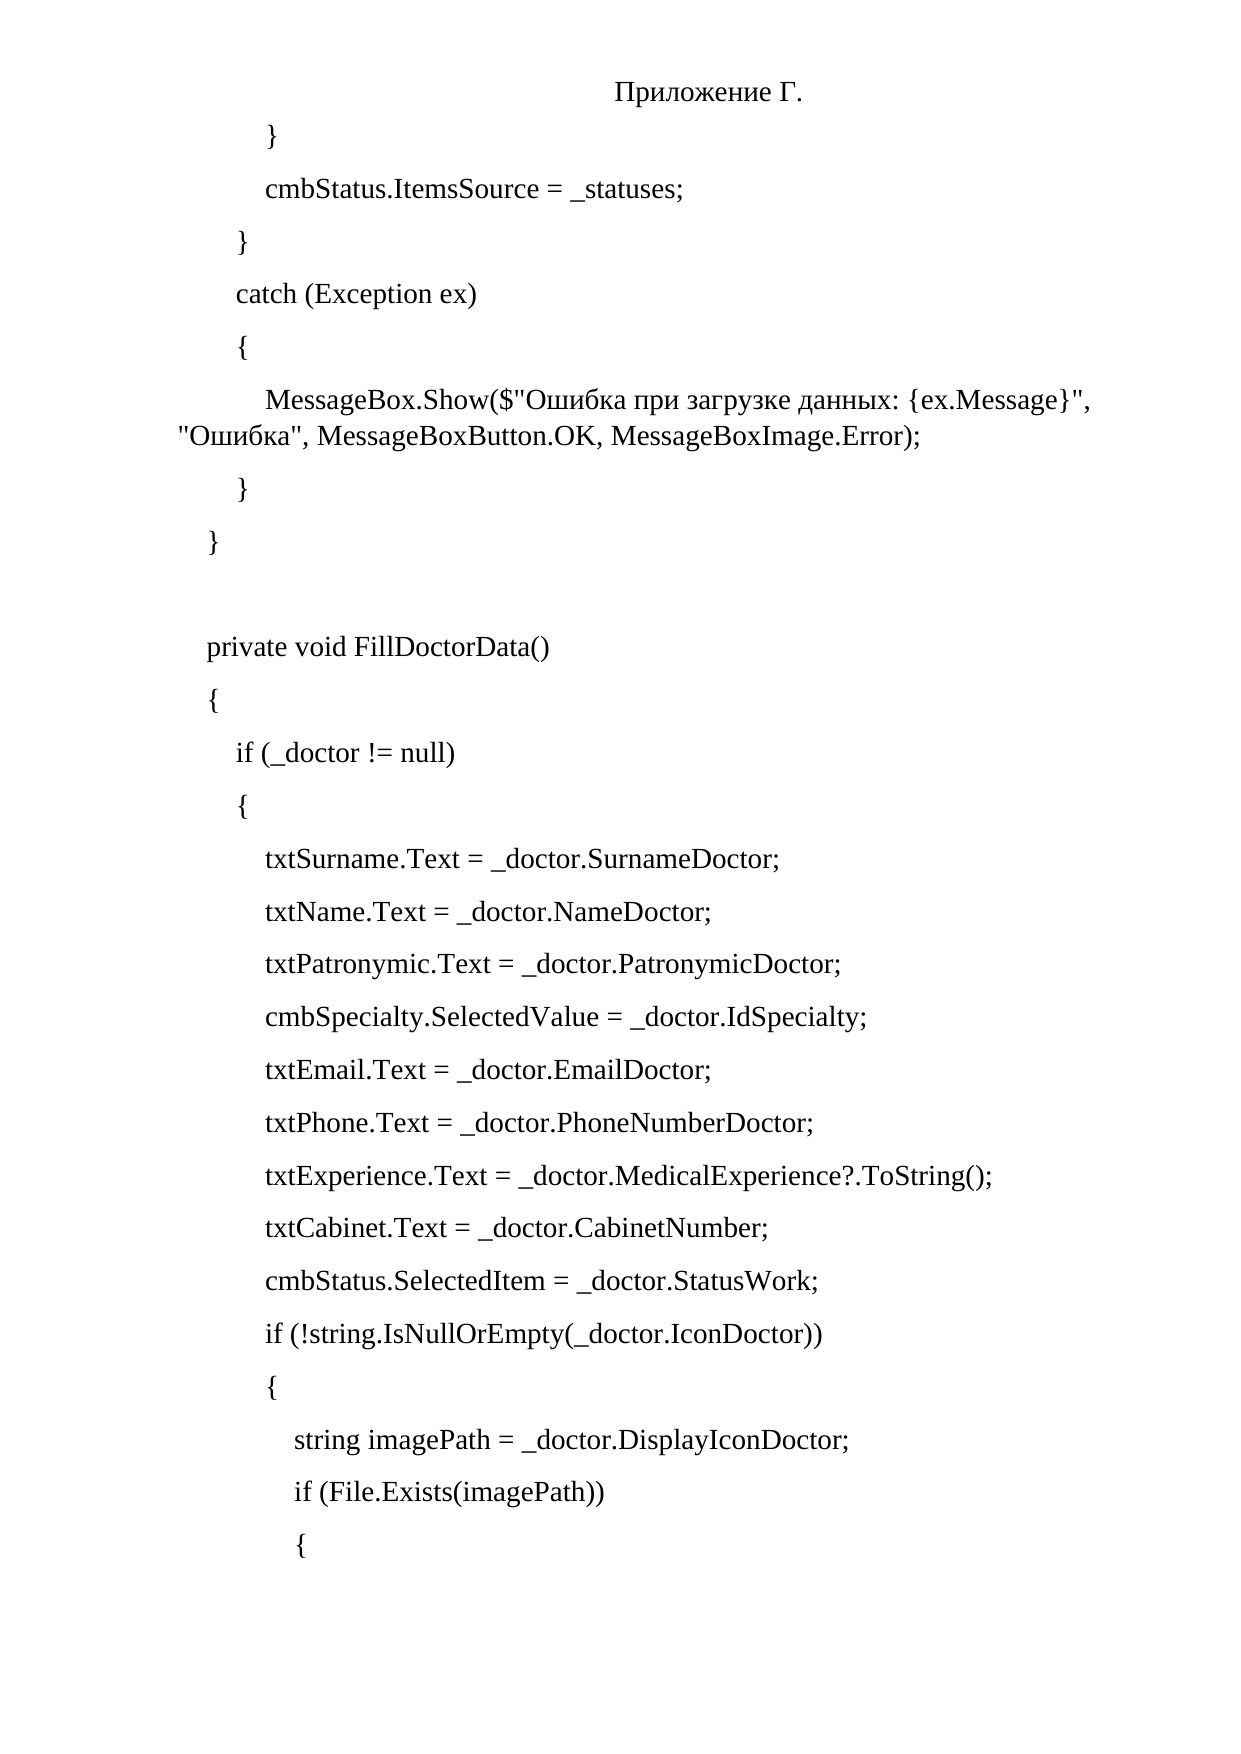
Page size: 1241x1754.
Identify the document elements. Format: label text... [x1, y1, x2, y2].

text if (!string.IsNullOrEmpty(_doctor.IconDoctor)) [177, 1316, 1181, 1350]
text { [177, 1527, 1181, 1561]
text cmbSpecialty.SelectedValue = _doctor.IdSpecialty; [177, 999, 1181, 1033]
text txtEmail.Text = _doctor.EmailDoctor; [177, 1052, 1181, 1086]
text MessageBox.Show($"Ошибка при загрузке данных: {ex.Message}", "Ошибка", MessageBoxButton.OK, MessageBoxImage.Error); [177, 382, 1181, 452]
text } [177, 118, 1181, 152]
text { [177, 788, 1181, 822]
text catch (Exception ex) [177, 277, 1181, 310]
text } [177, 224, 1181, 257]
text txtName.Text = _doctor.NameDoctor; [177, 894, 1181, 927]
text txtPatronymic.Text = _doctor.PatronymicDoctor; [177, 946, 1181, 980]
text { [177, 329, 1181, 363]
text } [177, 524, 1181, 557]
text } [177, 471, 1181, 505]
text cmbStatus.ItemsSource = _statuses; [177, 171, 1181, 204]
text txtCabinet.Text = _doctor.CabinetNumber; [177, 1211, 1181, 1244]
text { [177, 682, 1181, 716]
text { [177, 1369, 1181, 1402]
text if (_doctor != null) [177, 735, 1181, 769]
text if (File.Exists(imagePath)) [177, 1474, 1181, 1508]
text txtSurname.Text = _doctor.SurnameDoctor; [177, 841, 1181, 874]
text string imagePath = _doctor.DisplayIconDoctor; [177, 1422, 1181, 1455]
text cmbStatus.SelectedItem = _doctor.StatusWork; [177, 1263, 1181, 1297]
text txtPhone.Text = _doctor.PhoneNumberDoctor; [177, 1105, 1181, 1138]
text txtExperience.Text = _doctor.MedicalExperience?.ToString(); [177, 1158, 1181, 1191]
text private void FillDoctorData() [177, 629, 1181, 663]
